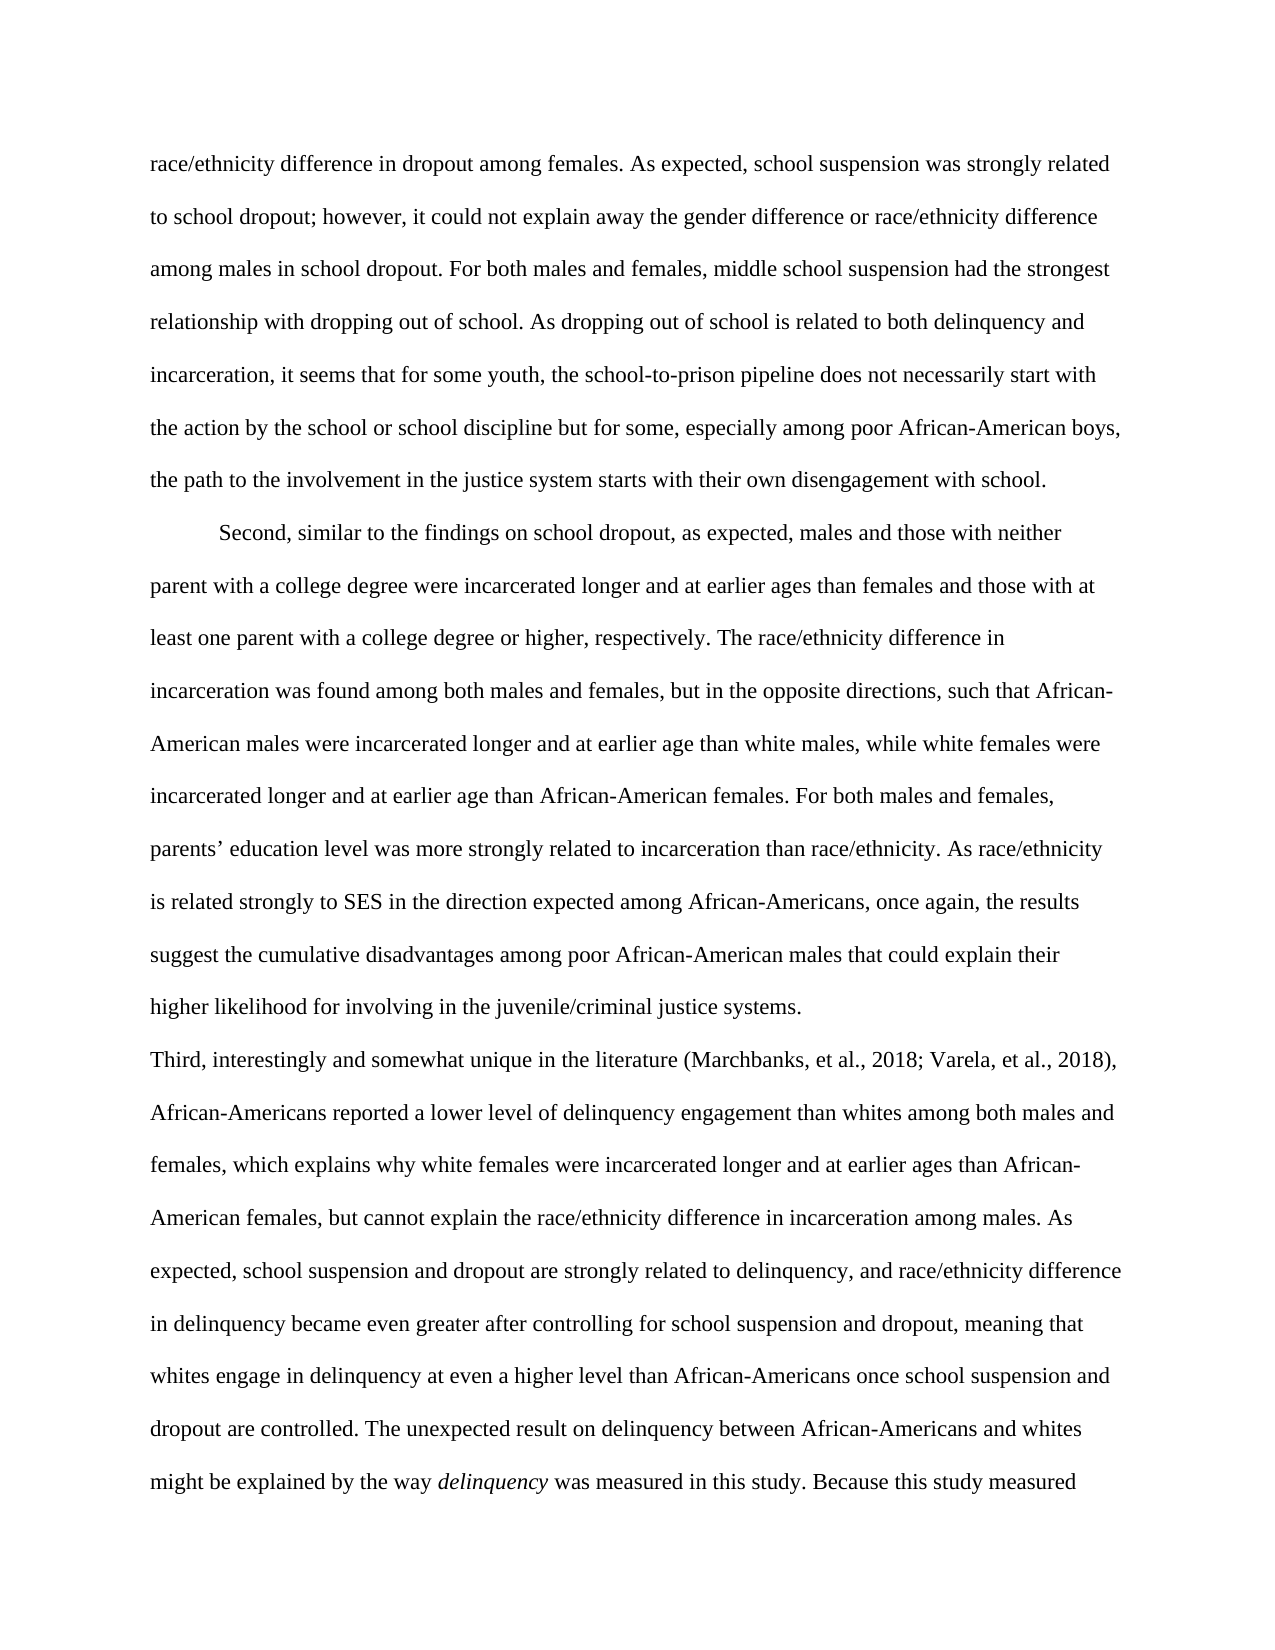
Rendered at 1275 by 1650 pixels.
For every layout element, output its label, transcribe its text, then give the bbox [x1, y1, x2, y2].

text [150, 150, 1125, 493]
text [150, 1046, 1125, 1494]
text Second, similar to the findings on school dropout, as expected, males and those with neither parent with a college degree were incarcerated longer and at earlier ages than females and those with at least one parent with a college degree or higher, respectively. The race/ethnicity difference in incarceration was found among both males and females, but in the opposite directions, such that African-American males were incarcerated longer and at earlier age than white males, while white females were incarcerated longer and at earlier age than African-American females. For both males and females, parents’ education level was more strongly related to incarceration than race/ethnicity. As race/ethnicity is related strongly to SES in the direction expected among African-Americans, once again, the results suggest the cumulative disadvantages among poor African-American males that could explain their higher likelihood for involving in the juvenile/criminal justice systems. [150, 519, 1125, 1020]
